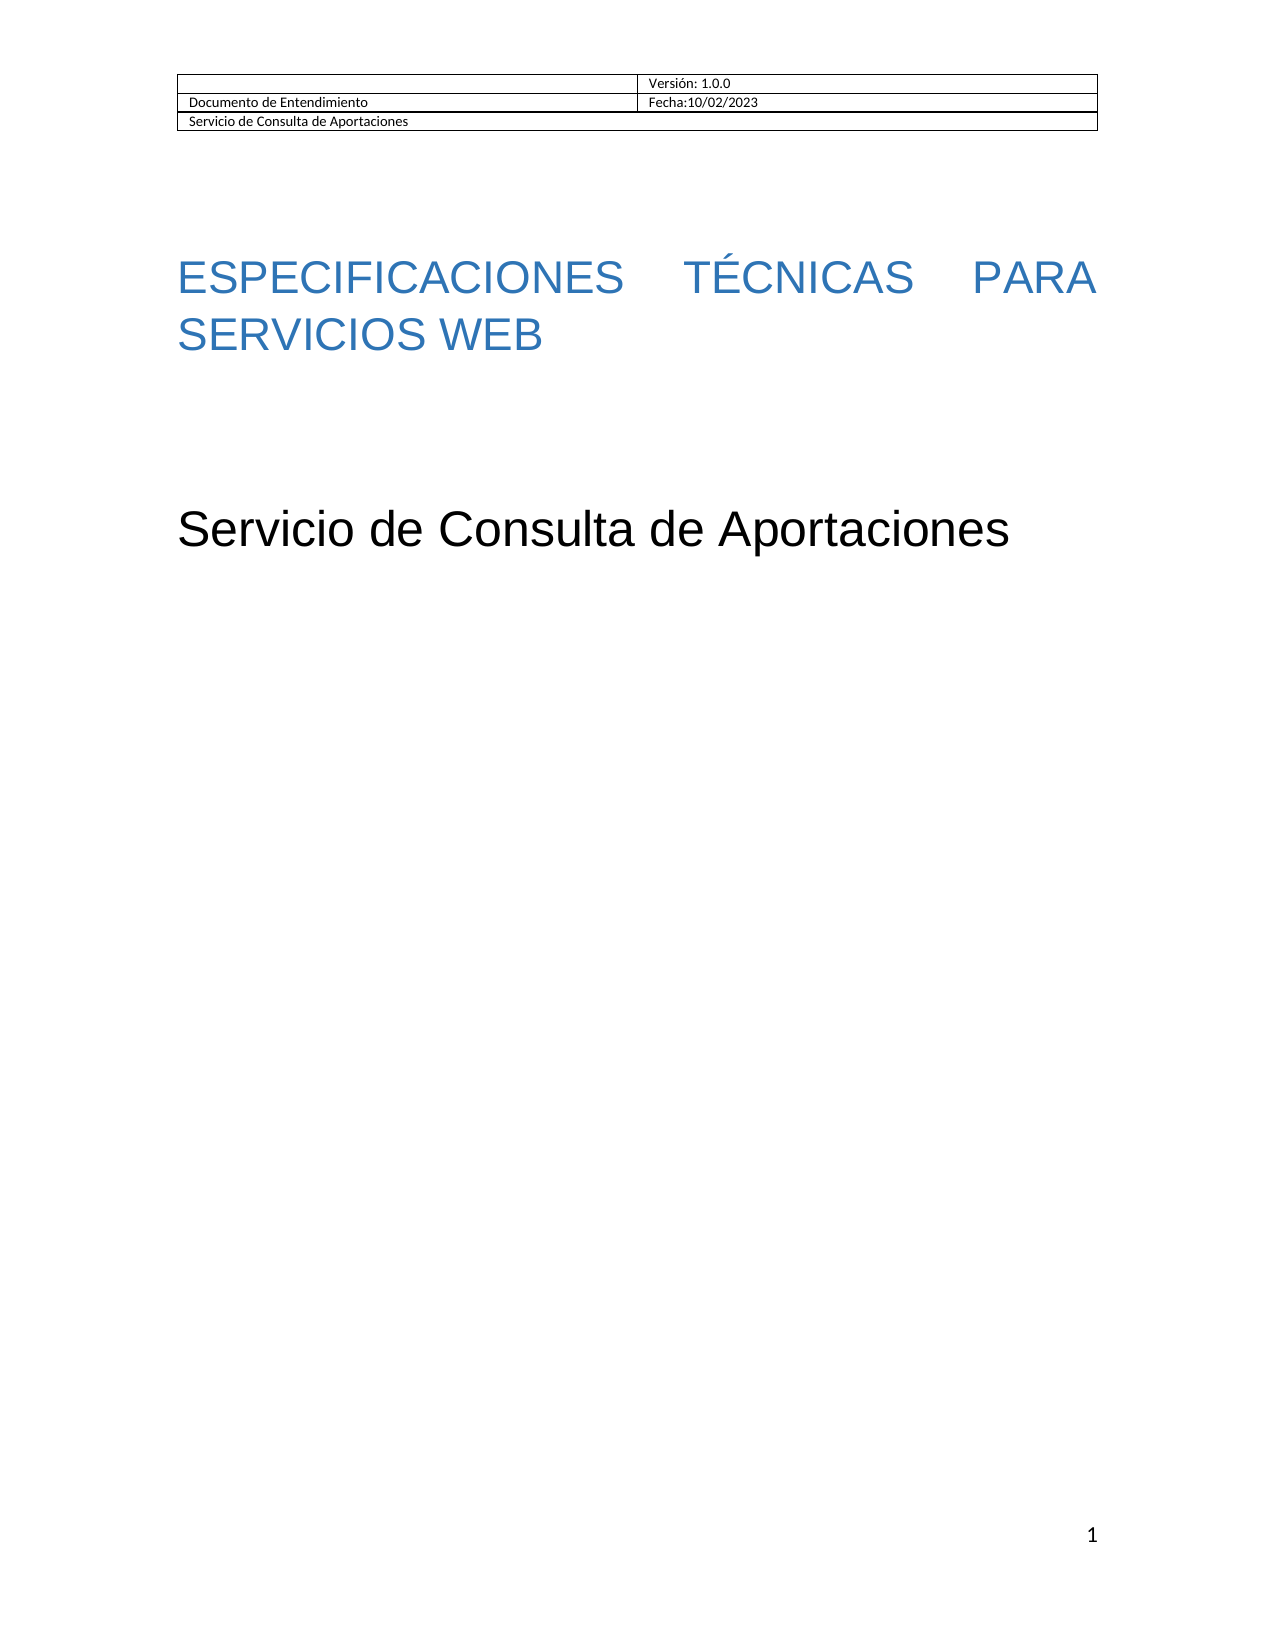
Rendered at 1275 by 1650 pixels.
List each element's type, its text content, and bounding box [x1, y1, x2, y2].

subtitle ESPECIFICACIONES TÉCNICAS PARA SERVICIOS WEB [177, 251, 1098, 360]
text Servicio de Consulta de Aportaciones [177, 500, 1098, 557]
